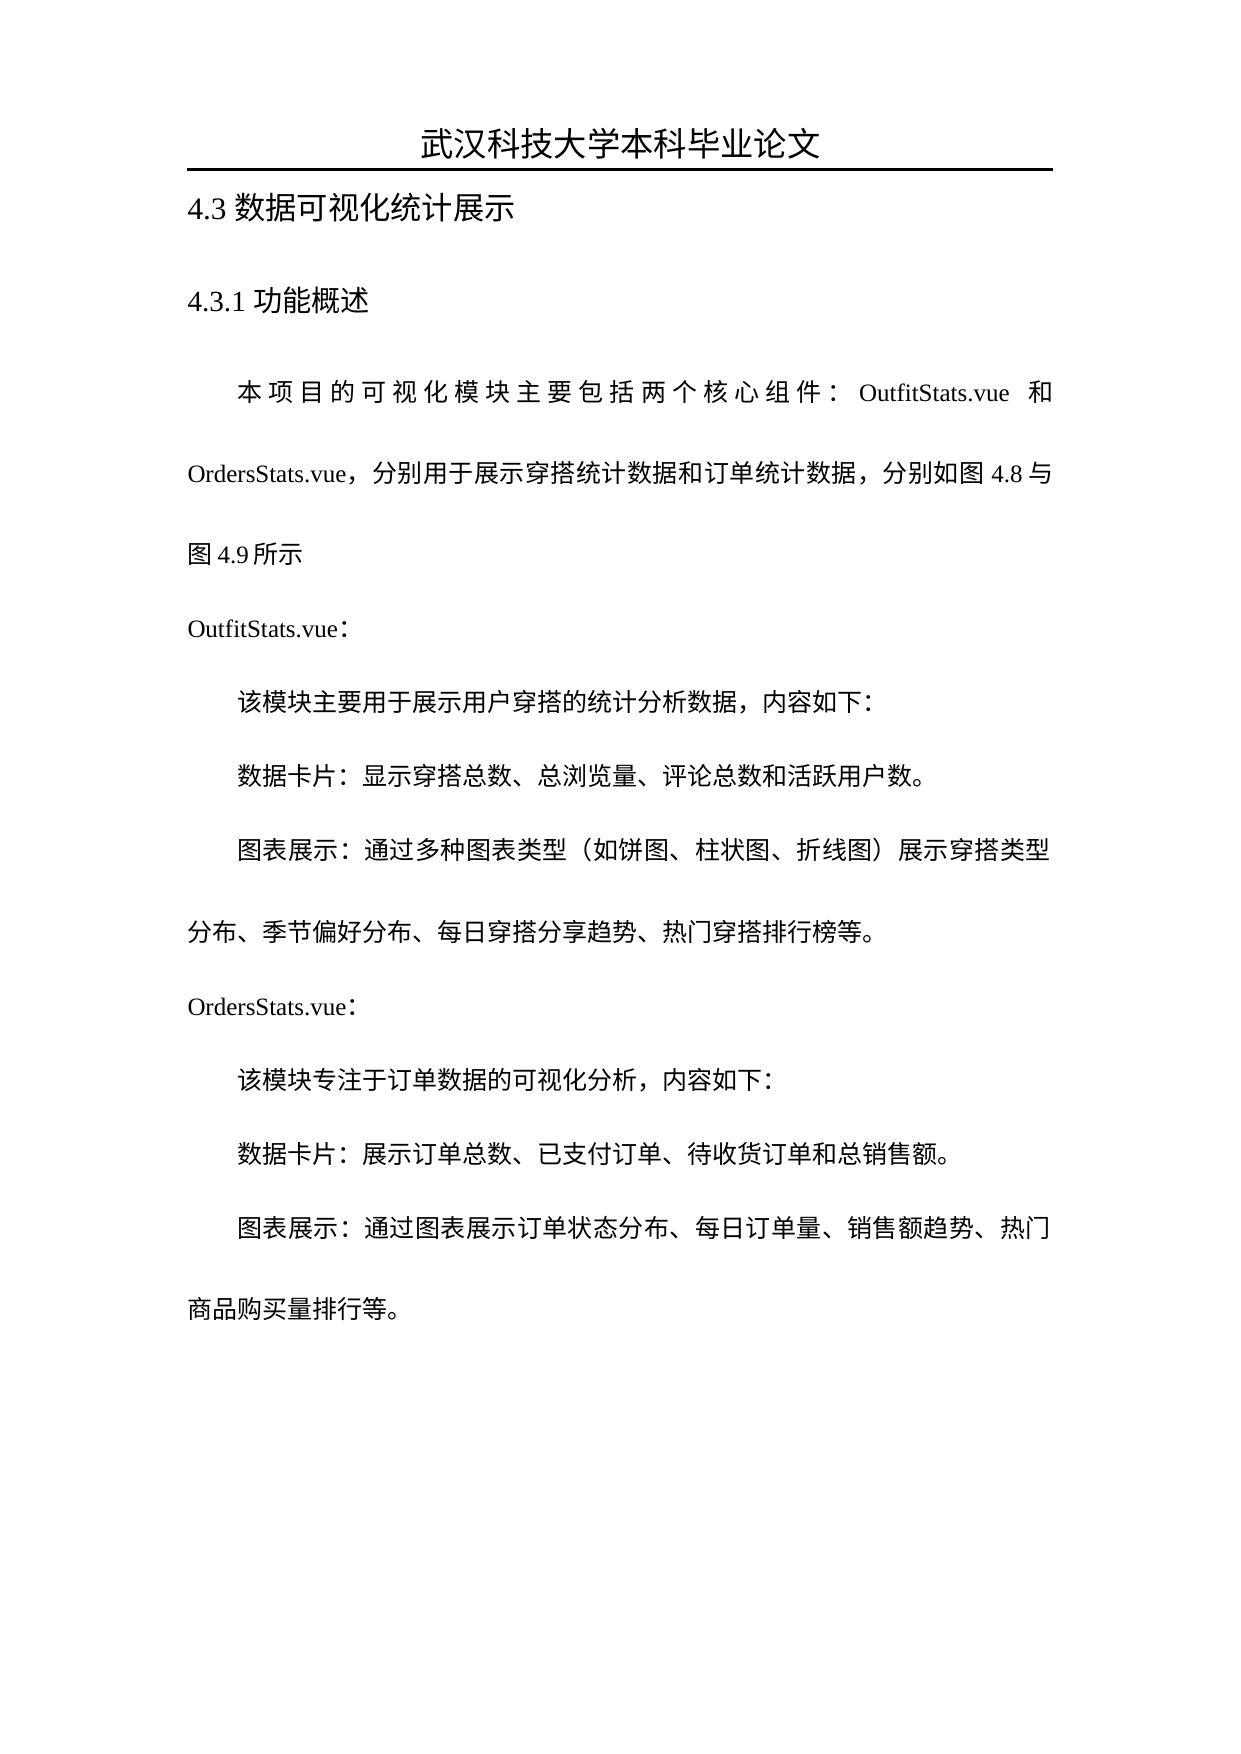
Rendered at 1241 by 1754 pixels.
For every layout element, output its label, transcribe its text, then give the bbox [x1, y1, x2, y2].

text 图表展示：通过图表展示订单状态分布、每日订单量、销售额趋势、热门商品购买量排行等。 [187, 1194, 1053, 1340]
text 图表展示：通过多种图表类型（如饼图、柱状图、折线图）展示穿搭类型分布、季节偏好分布、每日穿搭分享趋势、热门穿搭排行榜等。 [187, 816, 1053, 963]
text OrdersStats.vue： [187, 972, 1053, 1037]
text 该模块主要用于展示用户穿搭的统计分析数据，内容如下： [187, 668, 1053, 733]
subtitle 4.3.1 功能概述 [187, 266, 1053, 331]
text 数据卡片：显示穿搭总数、总浏览量、评论总数和活跃用户数。 [187, 742, 1053, 807]
text 数据卡片：展示订单总数、已支付订单、待收货订单和总销售额。 [187, 1120, 1053, 1185]
text OutfitStats.vue： [187, 594, 1053, 659]
text 该模块专注于订单数据的可视化分析，内容如下： [187, 1046, 1053, 1111]
subtitle 4.3 数据可视化统计展示 [187, 173, 1053, 238]
text 本项目的可视化模块主要包括两个核心组件：OutfitStats.vue 和 OrdersStats.vue，分别用于展示穿搭统计数据和订单统计数据，分别如图4.8与图4.9所示 [187, 358, 1053, 585]
